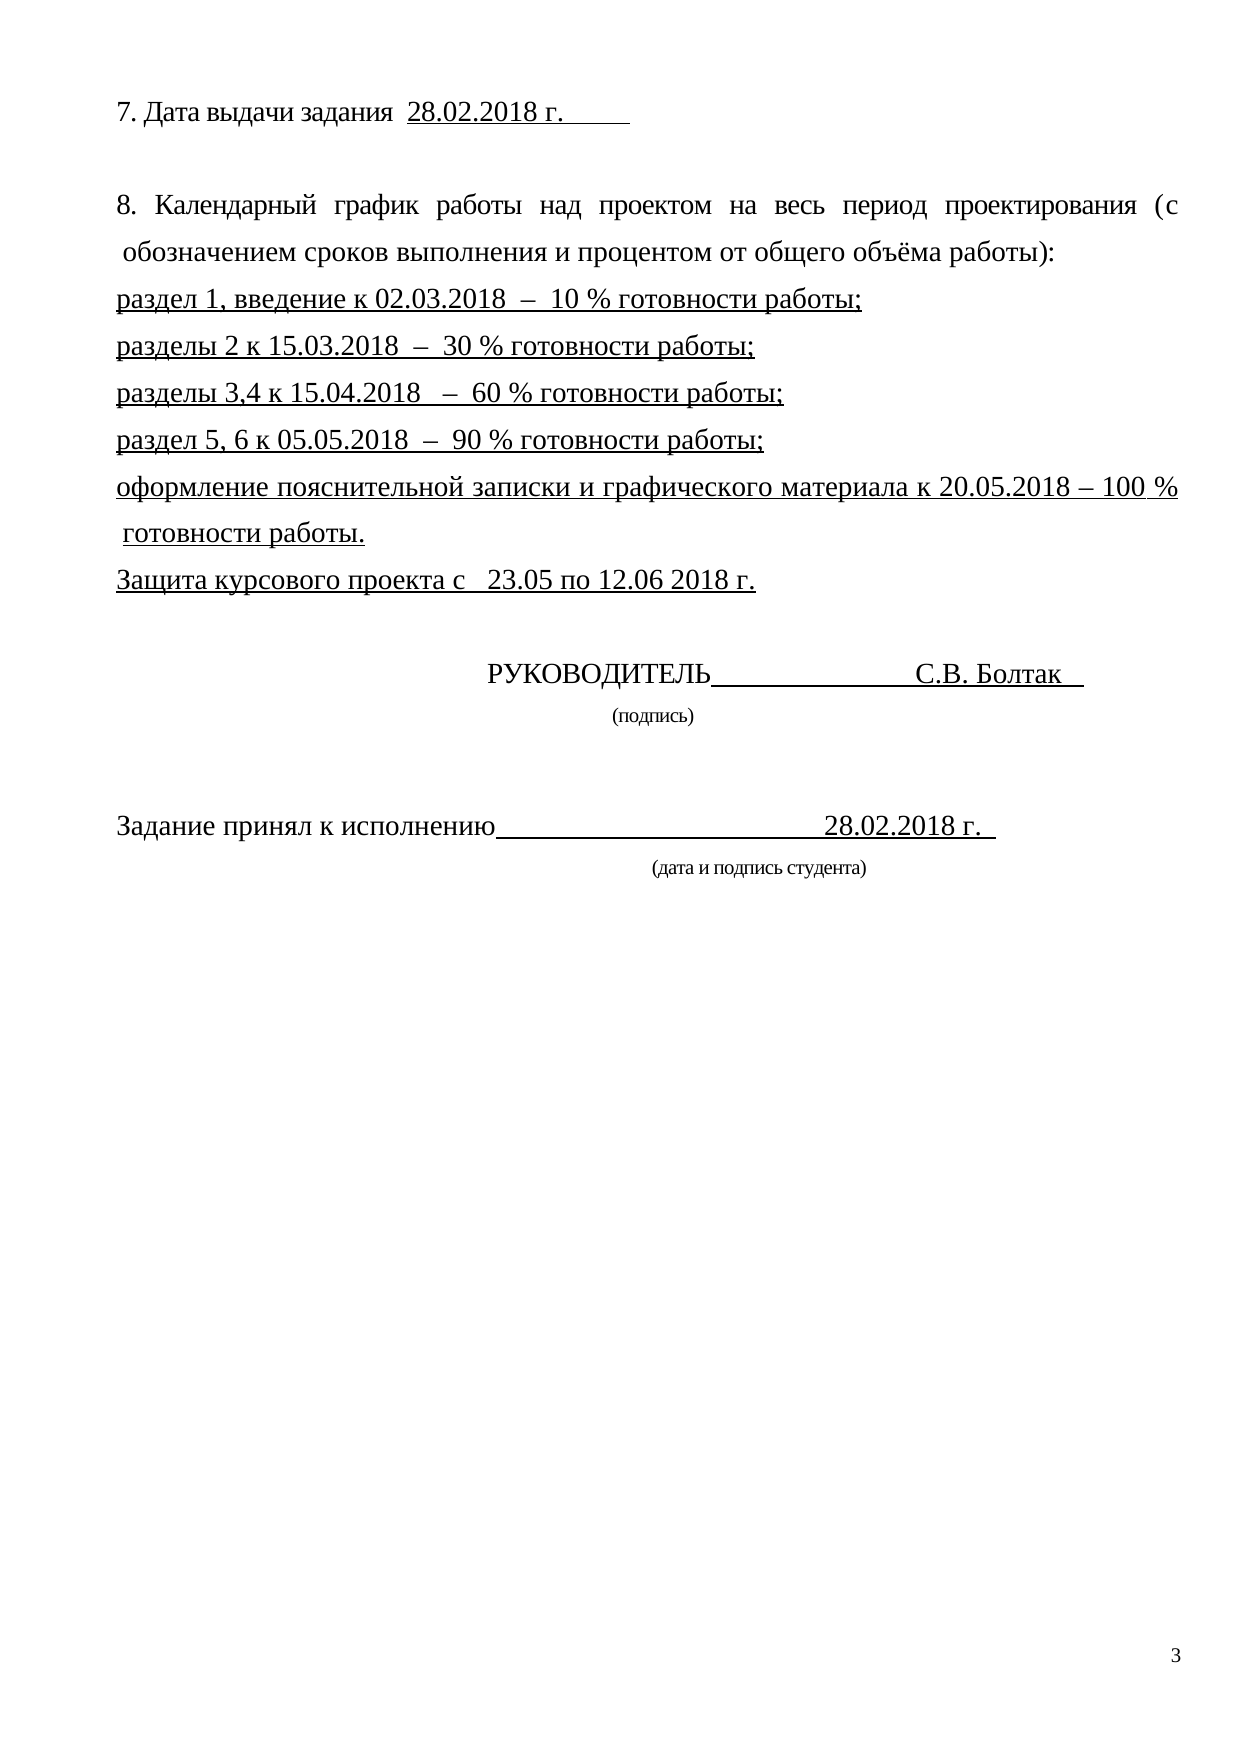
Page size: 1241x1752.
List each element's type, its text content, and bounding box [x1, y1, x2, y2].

text 7. Дата выдачи задания 28.02.2018 г.–– – [116, 94, 1181, 127]
text раздел 1, введение к 02.03.2018 – 10 % готовности работы; [116, 281, 1178, 315]
text Задание принял к исполнению –––____–– 28.02.2018 г. [116, 808, 1178, 841]
text разделы 3,4 к 15.04.2018 – 60 % готовности работы; [116, 375, 1178, 408]
text раздел 5, 6 к 05.05.2018 – 90 % готовности работы; [116, 422, 1178, 455]
text оформление пояснительной записки и графического материала к 20.05.2018 – 100 % готовности работы. [116, 469, 1178, 498]
text разделы 2 к 15.03.2018 – 30 % готовности работы; [116, 328, 1178, 362]
text (подпись) [116, 703, 1178, 727]
text РУКОВОДИТЕЛЬ С.В. Болтак [413, 656, 1178, 690]
text Защита курсового проекта с 23.05 по 12.06 . [116, 562, 1178, 596]
text (дата и подпись студента) [116, 855, 1178, 879]
text оформление пояснительной записки и графического материала к 20.05.2018 – 100 % готовности работы. [116, 499, 1178, 549]
text 8. Календарный график работы над проектом на весь период проектирования (с обозначением сроков выполнения и процентом от общего объёма работы): [116, 187, 1178, 268]
